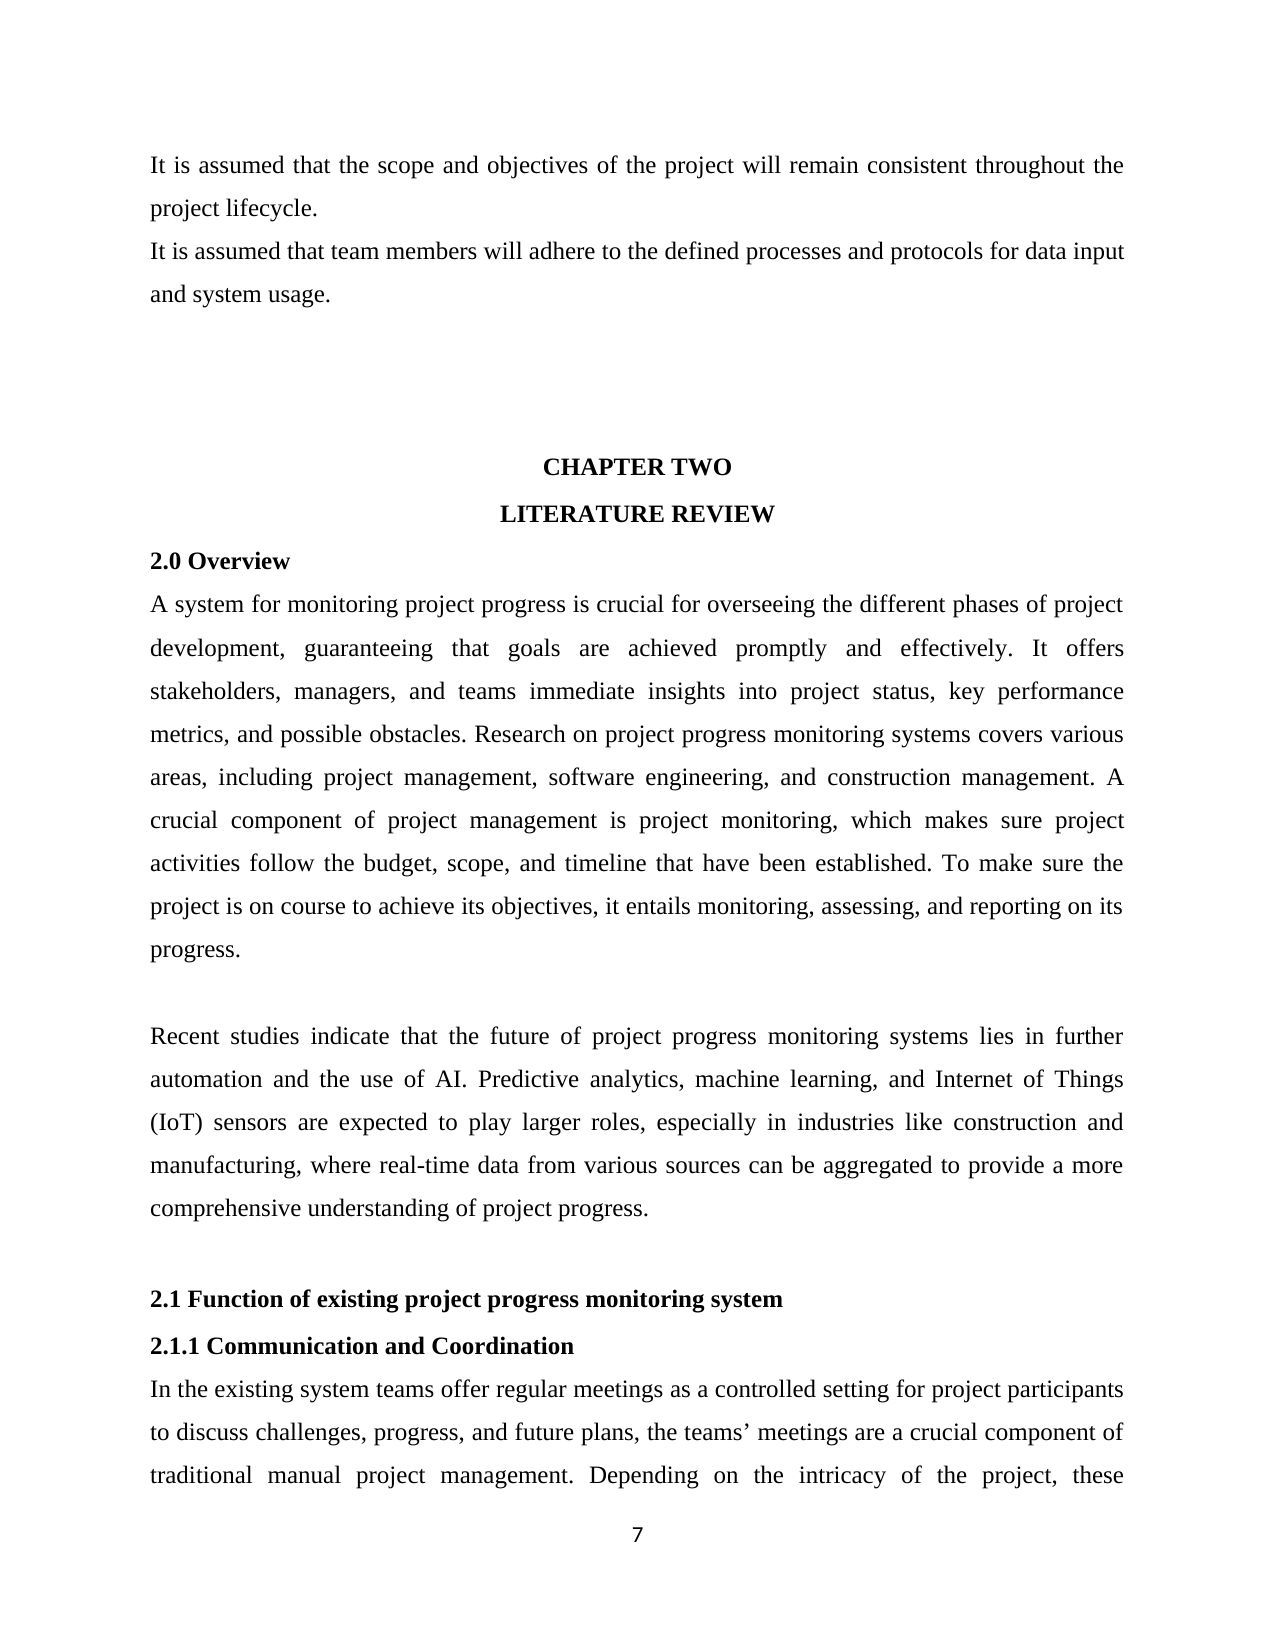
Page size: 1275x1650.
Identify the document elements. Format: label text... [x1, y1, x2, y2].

subtitle LITERATURE REVIEW [150, 499, 1125, 528]
text It is assumed that team members will adhere to the defined processes and protocols for data input and system usage. [150, 236, 1125, 308]
text Recent studies indicate that the future of project progress monitoring systems lies in further automation and the use of AI. Predictive analytics, machine learning, and Internet of Things (IoT) sensors are expected to play larger roles, especially in industries like construction and manufacturing, where real-time data from various sources can be aggregated to provide a more comprehensive understanding of project progress. [150, 1021, 1125, 1222]
subtitle 2.1.1 Communication and Coordination [150, 1331, 1125, 1360]
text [150, 1374, 1125, 1489]
text CHAPTER TWO [150, 452, 1125, 481]
text A system for monitoring project progress is crucial for overseeing the different phases of project development, guaranteeing that goals are achieved promptly and effectively. It offers stakeholders, managers, and teams immediate insights into project status, key performance metrics, and possible obstacles. Research on project progress monitoring systems covers various areas, including project management, software engineering, and construction management. A crucial component of project management is project monitoring, which makes sure project activities follow the budget, scope, and timeline that have been established. To make sure the project is on course to achieve its objectives, it entails monitoring, assessing, and reporting on its progress. [150, 589, 1125, 963]
text It is assumed that the scope and objectives of the project will remain consistent throughout the project lifecycle. [150, 150, 1125, 222]
subtitle 2.0 Overview [150, 546, 1125, 575]
subtitle 2.1 Function of existing project progress monitoring system [150, 1284, 1125, 1312]
